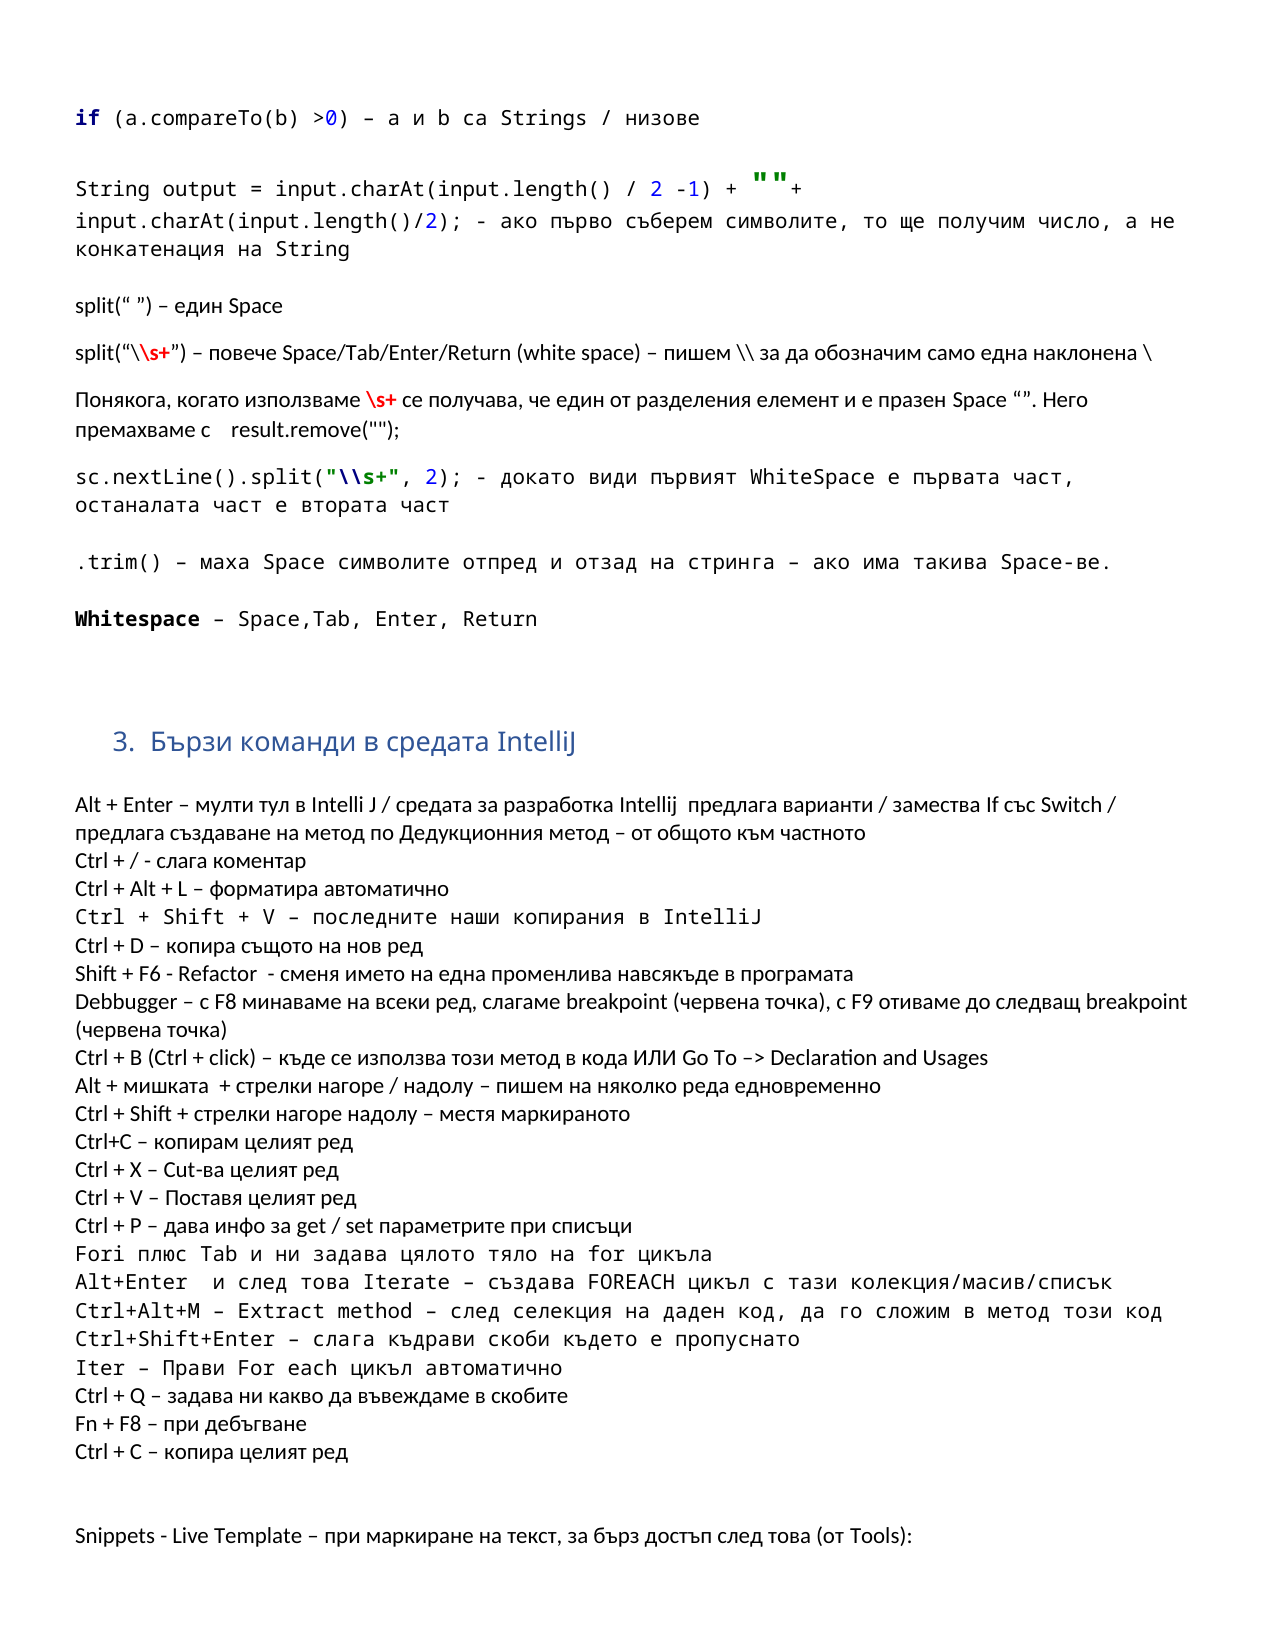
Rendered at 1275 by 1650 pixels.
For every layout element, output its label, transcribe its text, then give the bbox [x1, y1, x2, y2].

text Shift + F6 - Refactor - сменя името на една променлива навсякъде в програмата [75, 959, 1200, 987]
text Iter – Прави For each цикъл автоматично [75, 1353, 1200, 1381]
text Ctrl + D – копира същото на нов ред [75, 931, 1200, 959]
text Ctrl+Shift+Enter – слага къдрави скоби където е пропуснато [75, 1324, 1200, 1353]
text Ctrl + V – Поставя целият ред [75, 1183, 1200, 1211]
text Whitespace – Space,Tab, Enter, Return [75, 604, 1200, 632]
text Ctrl + Alt + L – форматира автоматично [75, 874, 1200, 902]
text .trim() – маха Space символите отпред и отзад на стринга – ако има такива Space-ве. [75, 547, 1200, 576]
text Snippets - Live Template – при маркиране на текст, за бърз достъп след това (от Tools): [75, 1522, 1200, 1550]
text String output = input.charAt(input.length() / 2 -1) + ""+ input.charAt(input.length()/2); - ако първо съберем символите, то ще получим число, а не конкатенация на String [75, 160, 1200, 263]
text Ctrl + Q – задава ни какво да въвеждаме в скобите [75, 1381, 1200, 1409]
text Debbugger – с F8 минаваме на всеки ред, слагаме breakpoint (червена точка), с F9 отиваме до следващ breakpoint (червена точка) [75, 987, 1200, 1043]
text Alt + Enter – мулти тул в Intelli J / средата за разработка Intellij предлага варианти / замества If със Switch / предлага създаване на метод по Дедукционния метод – от общото към частното [75, 790, 1200, 846]
text Alt + мишката + стрелки нагоре / надолу – пишем на няколко реда едновременно [75, 1071, 1200, 1099]
text Понякога, когато използваме \s+ се получава, че един от разделения елемент и е празен Space “”. Него премахваме с result.remove(""); [75, 385, 1200, 443]
text Alt+Enter и след това Iterate – създава FOREACH цикъл с тази колекция/масив/списък [75, 1267, 1200, 1296]
text Ctrl + X – Cut-ва целият ред [75, 1155, 1200, 1183]
text Ctrl + B (Ctrl + click) – къде се използва този метод в кода ИЛИ Go To –> Declaration and Usages [75, 1043, 1200, 1071]
text Ctrl + Shift + стрелки нагоре надолу – местя маркираното [75, 1099, 1200, 1127]
text Ctrl + / - слага коментар [75, 846, 1200, 874]
text split(“\\s+”) – повече Space/Tab/Enter/Return (white space) – пишем \\ за да обозначим само една наклонена \ [75, 338, 1200, 366]
text Fori плюс Tab и ни задава цялото тяло на for цикъла [75, 1239, 1200, 1267]
text split(“ ”) – един Space [75, 291, 1200, 319]
text if (a.compareTo(b) >0) – a и b са Strings / низове [75, 103, 1200, 132]
text Ctrl + C – копира целият ред [75, 1437, 1200, 1465]
subtitle Бързи команди в средата IntelliJ [112, 722, 1200, 759]
text Ctrl+C – копирам целият ред [75, 1127, 1200, 1155]
text Ctrl + P – дава инфо за get / set параметрите при списъци [75, 1211, 1200, 1239]
text Ctrl + Shift + V – последните наши копирания в IntelliJ [75, 902, 1200, 931]
text Fn + F8 – при дебъгване [75, 1409, 1200, 1437]
text sc.nextLine().split("\\s+", 2); - докато види първият WhiteSpace e първата част, останалата част е втората част [75, 462, 1200, 519]
text Ctrl+Alt+M – Extract method – след селекция на даден код, да го сложим в метод този код [75, 1296, 1200, 1324]
